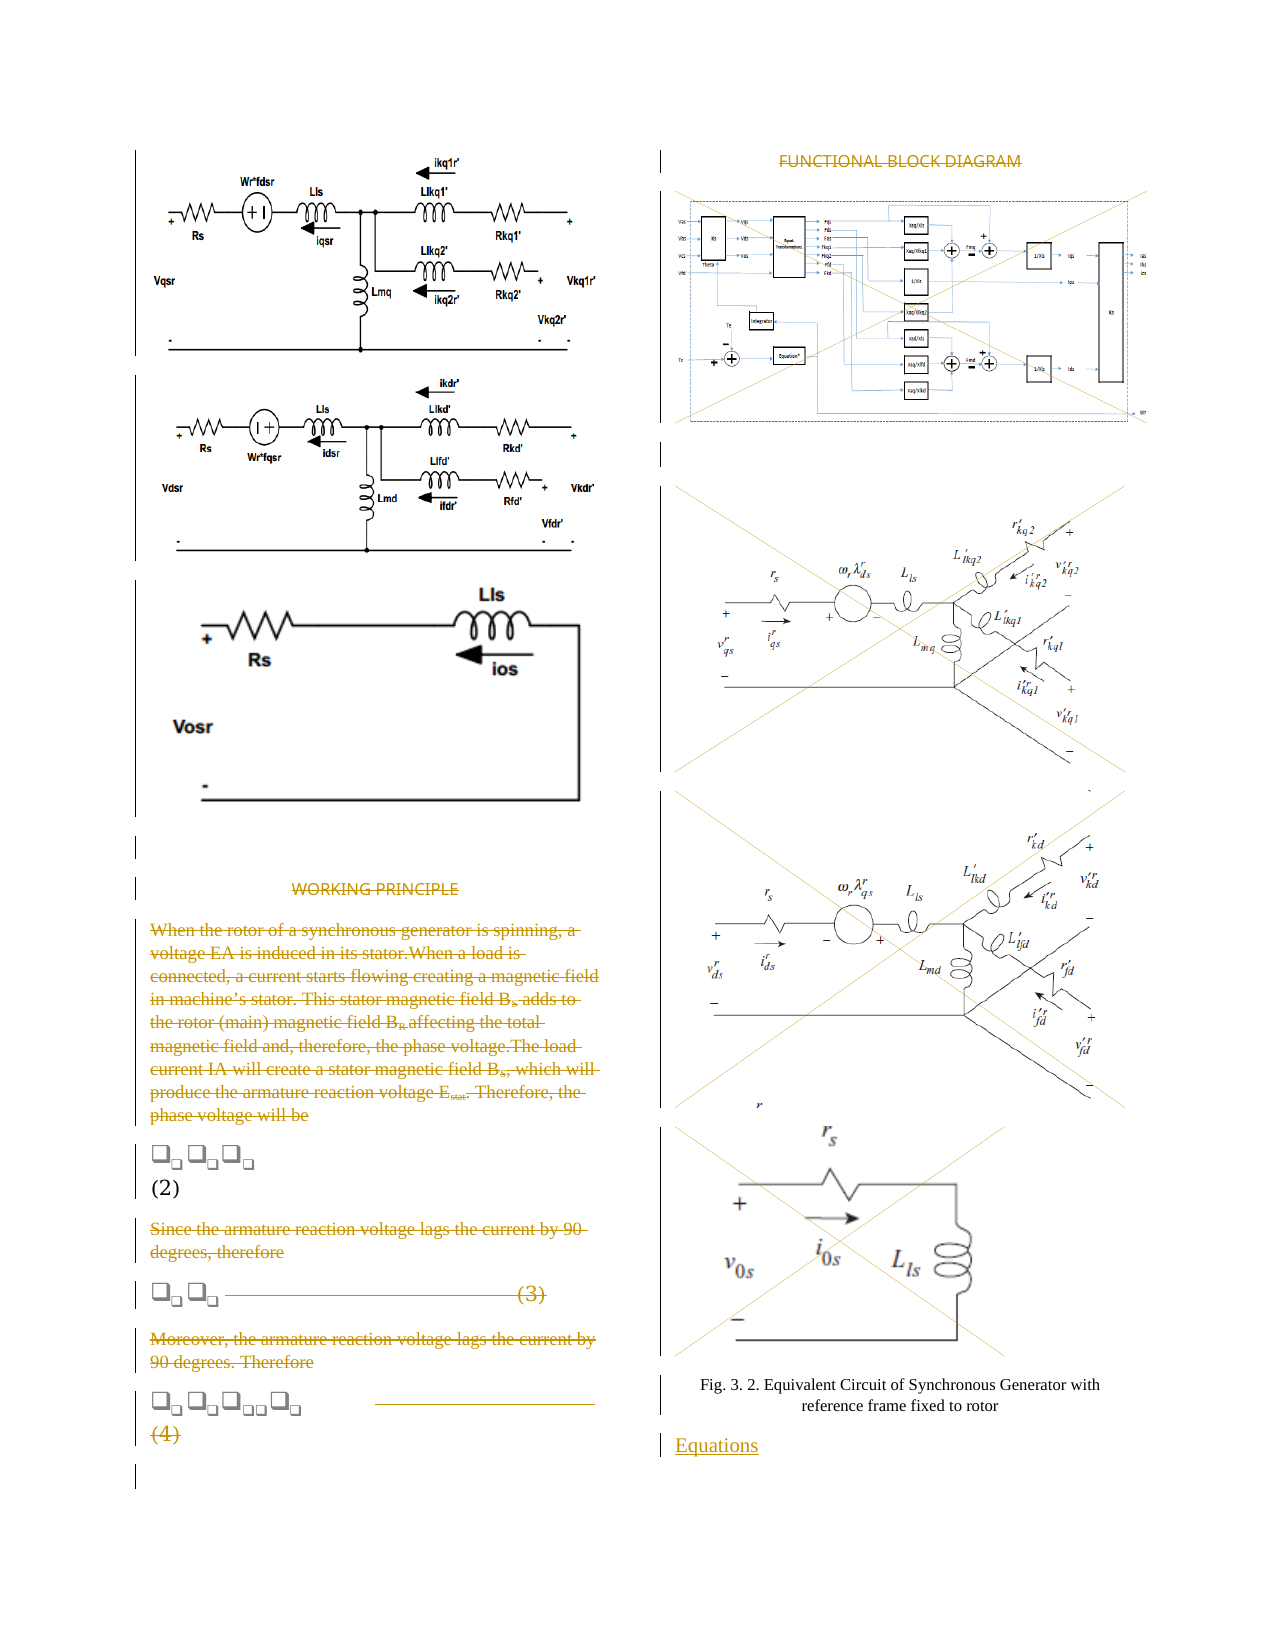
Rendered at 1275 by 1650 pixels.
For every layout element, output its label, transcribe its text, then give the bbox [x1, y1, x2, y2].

picture [675, 1128, 838, 1355]
picture [675, 192, 908, 422]
picture [150, 375, 600, 561]
picture [677, 191, 1145, 306]
picture [150, 580, 600, 818]
picture [913, 192, 1148, 423]
picture [150, 150, 600, 357]
picture [677, 951, 1123, 1108]
picture [902, 487, 1125, 771]
picture [676, 1243, 1004, 1357]
picture [902, 792, 1125, 1106]
picture [675, 487, 898, 771]
text Fig. Equivalent Circuit of Synchronous Generator [675, 1375, 1125, 1415]
picture [677, 630, 1123, 772]
picture [676, 308, 1146, 424]
picture [676, 790, 1124, 948]
picture [676, 485, 1124, 628]
picture [675, 792, 898, 1106]
picture [676, 1126, 1003, 1240]
picture [841, 1128, 1005, 1355]
